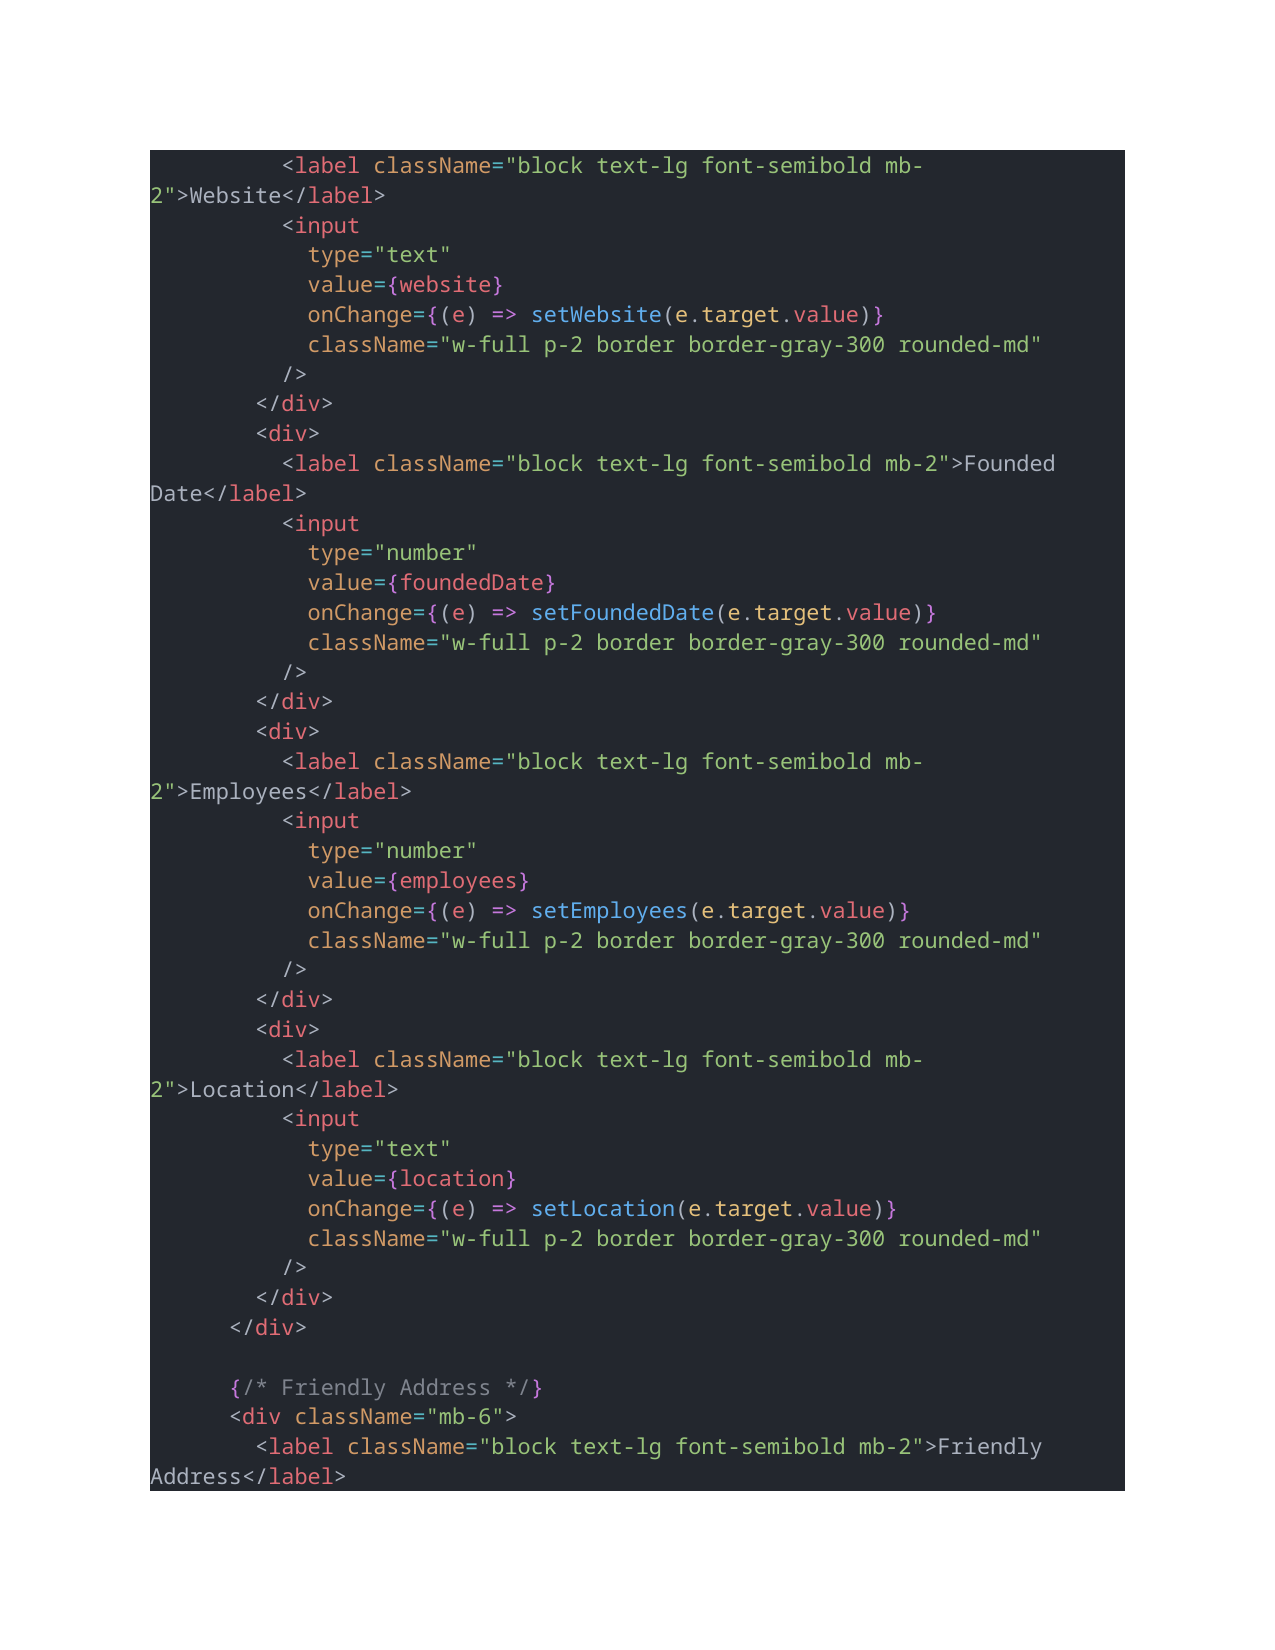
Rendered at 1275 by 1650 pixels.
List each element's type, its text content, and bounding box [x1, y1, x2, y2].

text </div> [150, 1282, 1125, 1312]
text <div className="mb-6"> [150, 1401, 1125, 1431]
text value={employees} [150, 865, 1125, 895]
text type="text" [150, 239, 1125, 269]
text onChange={(e) => setLocation(e.target.value)} [150, 1193, 1125, 1222]
text </div> [150, 984, 1125, 1014]
text type="number" [150, 537, 1125, 567]
text </div> [150, 388, 1125, 418]
text className="w-full p-2 border border-gray-300 rounded-md" [150, 924, 1125, 954]
text /> [150, 954, 1125, 984]
text <label className="block text-lg font-semibold mb-2">Employees</label> [150, 746, 1125, 805]
text <div> [150, 716, 1125, 746]
text onChange={(e) => setEmployees(e.target.value)} [150, 895, 1125, 924]
text className="w-full p-2 border border-gray-300 rounded-md" [150, 329, 1125, 358]
text </div> [150, 686, 1125, 716]
text <label className="block text-lg font-semibold mb-2">Founded Date</label> [150, 448, 1125, 507]
text onChange={(e) => setFoundedDate(e.target.value)} [150, 597, 1125, 627]
text </div> [150, 1312, 1125, 1342]
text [150, 1222, 1125, 1252]
text type="number" [150, 835, 1125, 865]
text /> [150, 1252, 1125, 1282]
text <input [150, 805, 1125, 835]
text {/* Friendly Address */} [150, 1371, 1125, 1401]
text value={website} [150, 269, 1125, 299]
text <input [150, 1103, 1125, 1133]
text <div> [150, 1014, 1125, 1044]
text type="text" [150, 1133, 1125, 1163]
text /> [150, 358, 1125, 388]
text <input [150, 209, 1125, 239]
text className="w-full p-2 border border-gray-300 rounded-md" [150, 627, 1125, 656]
text value={foundedDate} [150, 567, 1125, 597]
text value={location} [150, 1163, 1125, 1193]
text onChange={(e) => setWebsite(e.target.value)} [150, 299, 1125, 329]
text <label className="block text-lg font-semibold mb-2">Website</label> [150, 150, 1125, 209]
text <label className="block text-lg font-semibold mb-2">Location</label> [150, 1044, 1125, 1103]
text <div> [150, 418, 1125, 448]
text <input [150, 507, 1125, 537]
text /> [150, 656, 1125, 686]
text <label className="block text-lg font-semibold mb-2">Friendly Address</label> [150, 1431, 1125, 1491]
